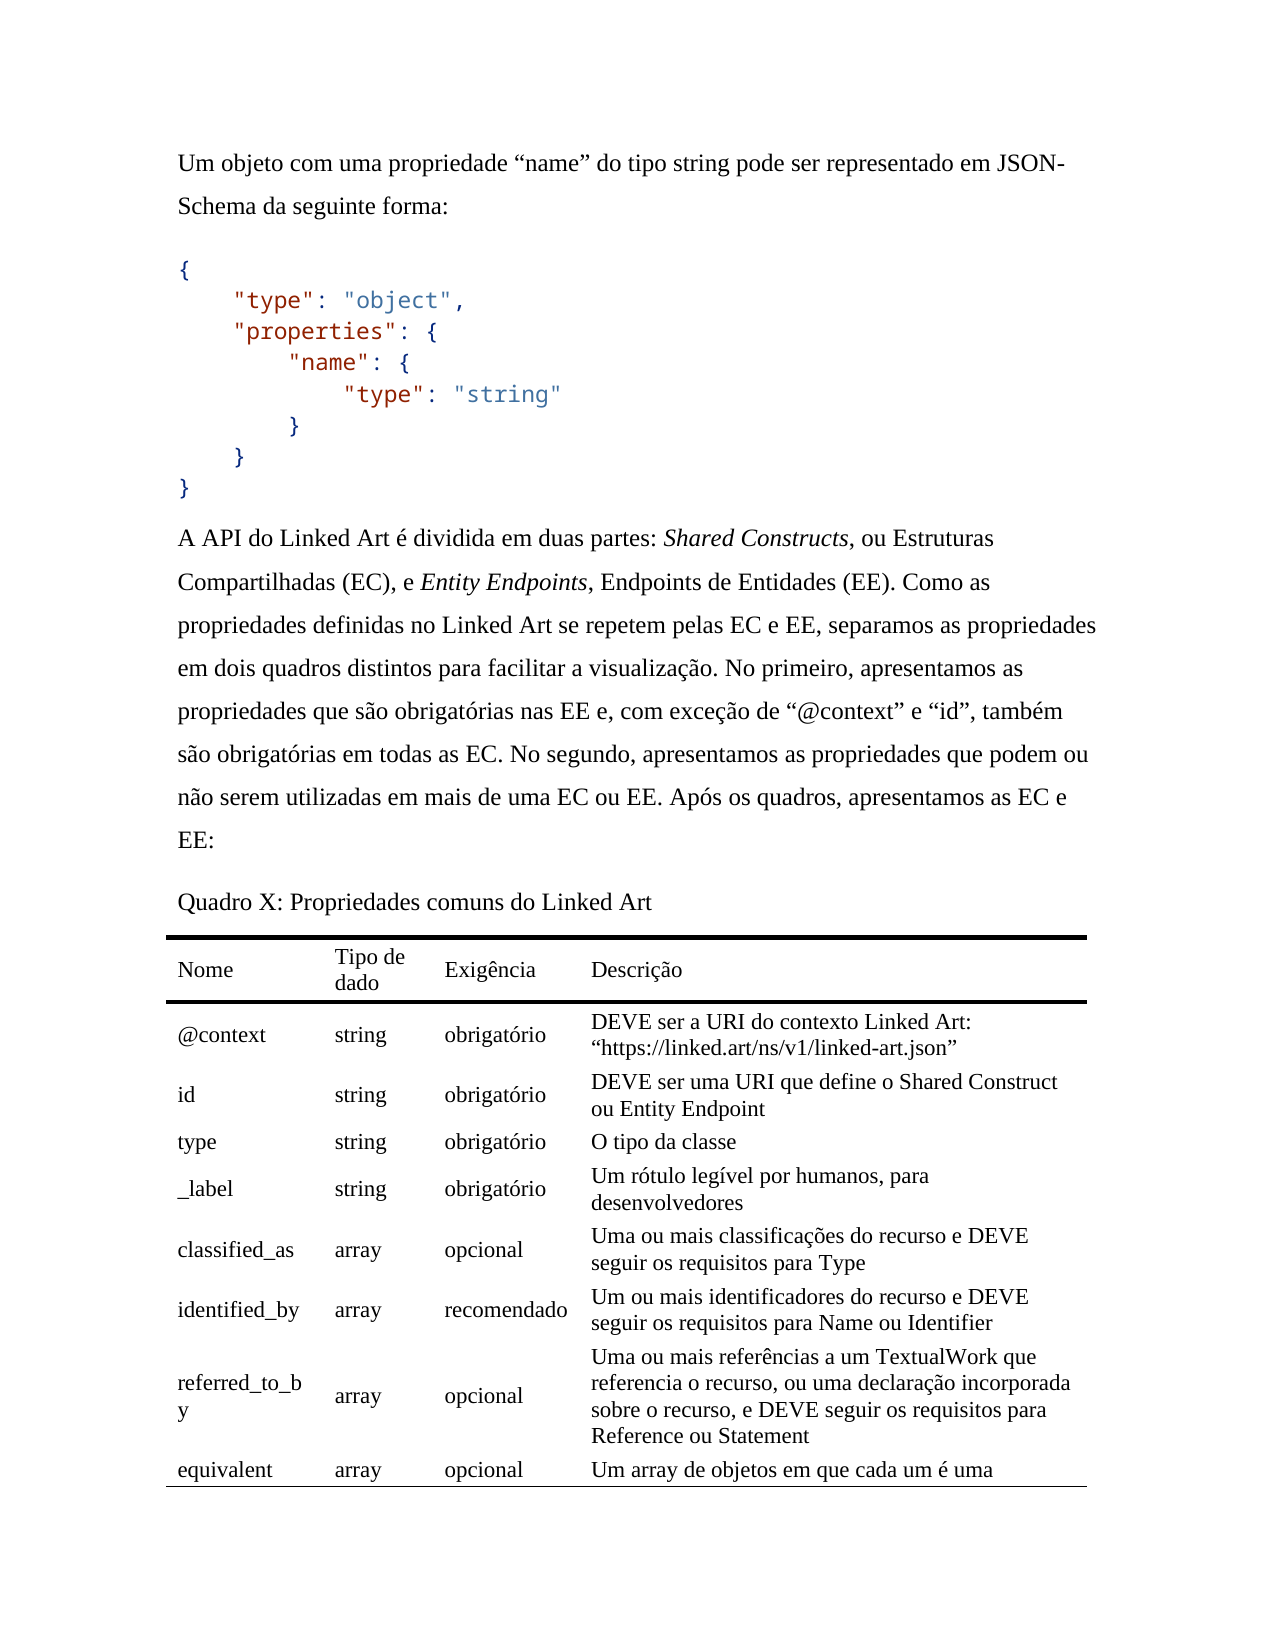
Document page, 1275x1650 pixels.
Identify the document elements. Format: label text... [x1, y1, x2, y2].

text A API do Linked Art é dividida em duas partes: Shared Constructs, ou Estruturas Compartilhadas (EC), e Entity Endpoints, Endpoints de Entidades (EE). Como as propriedades definidas no Linked Art se repetem pelas EC e EE, separamos as propriedades em dois quadros distintos para facilitar a visualização. No primeiro, apresentamos as propriedades que são obrigatórias nas EE e, com exceção de “@context” e “id”, também são obrigatórias em todas as EC. No segundo, apresentamos as propriedades que podem ou não serem utilizadas em mais de uma EC ou EE. Após os quadros, apresentamos as EC e EE: [177, 523, 1098, 854]
table_header Descrição [580, 940, 1087, 999]
table_cell obrigatório [433, 1125, 579, 1158]
table_cell Um array de objetos em que cada um é uma referência a uma identidade e descrição externa do recurso [580, 1452, 1087, 1486]
table_cell DEVE ser uma URI que define o Shared Construct ou Entity Endpoint [580, 1065, 1087, 1125]
table_cell classified_as [166, 1219, 323, 1279]
table_cell array [323, 1339, 433, 1452]
table_cell array [323, 1279, 433, 1339]
table_cell referred_to_by [166, 1339, 323, 1452]
table_cell array [323, 1452, 433, 1486]
table_cell DEVE ser a URI do contexto Linked Art: “https://linked.art/ns/v1/linked-art.json” [580, 1004, 1087, 1064]
table_cell string [323, 1159, 433, 1219]
table_header Tipo de dado [323, 940, 433, 999]
table_header Exigência [433, 940, 579, 999]
table_cell O tipo da classe [580, 1125, 1087, 1158]
table_cell array [323, 1219, 433, 1279]
text Um objeto com uma propriedade “name” do tipo string pode ser representado em JSON-Schema da seguinte forma: [177, 148, 1098, 219]
table_cell Uma ou mais referências a um TextualWork que referencia o recurso, ou uma declaração incorporada sobre o recurso, e DEVE seguir os requisitos para Reference ou Statement [580, 1339, 1087, 1452]
table_cell opcional [433, 1219, 579, 1279]
table_cell string [323, 1004, 433, 1064]
table_cell Um ou mais identificadores do recurso e DEVE seguir os requisitos para Name ou Identifier [580, 1279, 1087, 1339]
table_cell Um rótulo legível por humanos, para desenvolvedores [580, 1159, 1087, 1219]
table_cell obrigatório [433, 1159, 579, 1219]
table_cell type [166, 1125, 323, 1158]
table_cell _label [166, 1159, 323, 1219]
table_cell equivalent [166, 1452, 323, 1486]
table_cell opcional [433, 1339, 579, 1452]
text { "type": "object", "properties": { "name": { "type": "string" } } } [177, 253, 1098, 503]
table_cell Uma ou mais classificações do recurso e DEVE seguir os requisitos para Type [580, 1219, 1087, 1279]
table_cell obrigatório [433, 1065, 579, 1125]
table_cell recomendado [433, 1279, 579, 1339]
table_cell id [166, 1065, 323, 1125]
table_cell opcional [433, 1452, 579, 1486]
table_cell obrigatório [433, 1004, 579, 1064]
table_cell string [323, 1065, 433, 1125]
table_cell string [323, 1125, 433, 1158]
text Quadro X: Propriedades comuns do Linked Art [177, 887, 1098, 916]
table_cell @context [166, 1004, 323, 1064]
table_header Nome [166, 940, 323, 999]
table_cell identified_by [166, 1279, 323, 1339]
